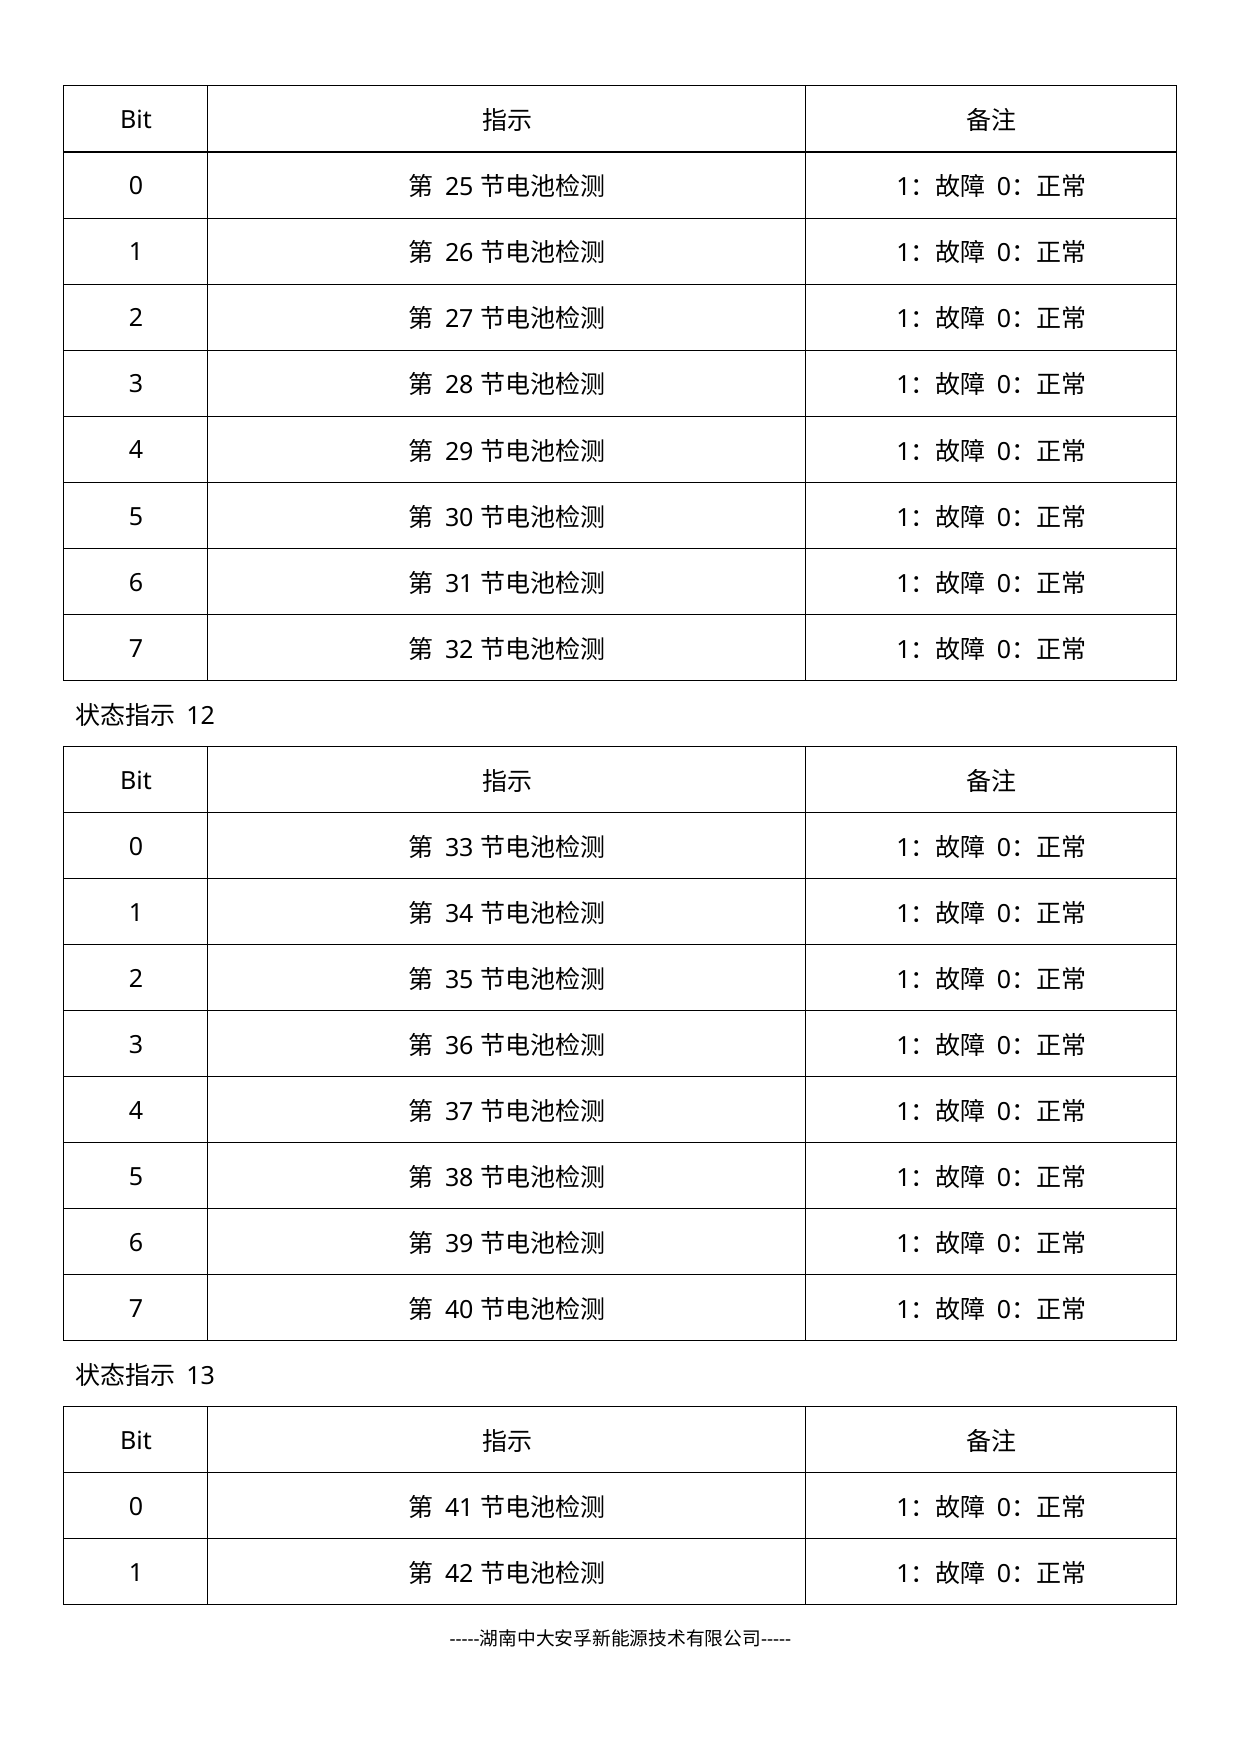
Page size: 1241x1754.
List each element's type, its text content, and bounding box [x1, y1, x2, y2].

table_cell 第 40 节电池检测 [208, 1275, 805, 1340]
table_cell 第 41 节电池检测 [208, 1473, 805, 1538]
table_cell 第 26 节电池检测 [208, 219, 805, 283]
table_cell 1：故障 0：正常 [806, 945, 1176, 1010]
table_header Bit [64, 747, 207, 812]
table_cell 5 [64, 483, 207, 548]
table_cell 第 31 节电池检测 [208, 549, 805, 614]
table_cell 4 [64, 417, 207, 482]
table_cell 1：故障 0：正常 [806, 615, 1176, 680]
table_cell 3 [64, 351, 207, 416]
table_cell 1：故障 0：正常 [806, 483, 1176, 548]
table_cell 1 [64, 219, 207, 283]
table_cell 第 27 节电池检测 [208, 285, 805, 349]
table_cell 第 28 节电池检测 [208, 351, 805, 416]
table_cell 0 [64, 1473, 207, 1538]
table_cell 1：故障 0：正常 [806, 879, 1176, 944]
table_cell 第 34 节电池检测 [208, 879, 805, 944]
table_cell 0 [64, 153, 207, 217]
table_cell 1 [64, 879, 207, 944]
table_header 备注 [806, 86, 1176, 151]
table_cell 1：故障 0：正常 [806, 1077, 1176, 1142]
table_cell 3 [64, 1011, 207, 1076]
table_cell 1：故障 0：正常 [806, 1209, 1176, 1274]
table_cell 2 [64, 285, 207, 349]
table_cell 1 [64, 1539, 207, 1604]
table_cell 第 25 节电池检测 [208, 153, 805, 217]
table_cell 7 [64, 1275, 207, 1340]
table_cell 1：故障 0：正常 [806, 417, 1176, 482]
table_cell 1：故障 0：正常 [806, 153, 1176, 217]
table_cell 1：故障 0：正常 [806, 1143, 1176, 1208]
table_cell 7 [64, 615, 207, 680]
table_cell 6 [64, 1209, 207, 1274]
table_cell 第 33 节电池检测 [208, 813, 805, 878]
table_header 指示 [208, 1407, 805, 1472]
table_cell 1：故障 0：正常 [806, 285, 1176, 349]
table_cell 第 39 节电池检测 [208, 1209, 805, 1274]
table_cell 1：故障 0：正常 [806, 219, 1176, 283]
table_header Bit [64, 1407, 207, 1472]
table_cell 5 [64, 1143, 207, 1208]
table_header Bit [64, 86, 207, 151]
table_cell 第 35 节电池检测 [208, 945, 805, 1010]
table_cell 第 38 节电池检测 [208, 1143, 805, 1208]
table_cell 4 [64, 1077, 207, 1142]
table_cell 1：故障 0：正常 [806, 351, 1176, 416]
table_cell 1：故障 0：正常 [806, 1539, 1176, 1604]
table_cell 2 [64, 945, 207, 1010]
table_header 备注 [806, 747, 1176, 812]
text 状态指示 13 [75, 1341, 1165, 1406]
table_cell 第 36 节电池检测 [208, 1011, 805, 1076]
table_cell 1：故障 0：正常 [806, 1275, 1176, 1340]
table_header 指示 [208, 86, 805, 151]
table_cell 6 [64, 549, 207, 614]
table_header 指示 [208, 747, 805, 812]
table_cell 1：故障 0：正常 [806, 549, 1176, 614]
table_cell 1：故障 0：正常 [806, 813, 1176, 878]
text 状态指示 12 [75, 681, 1165, 746]
table_cell 第 37 节电池检测 [208, 1077, 805, 1142]
table_header 备注 [806, 1407, 1176, 1472]
table_cell 1：故障 0：正常 [806, 1473, 1176, 1538]
table_cell 1：故障 0：正常 [806, 1011, 1176, 1076]
table_cell 第 30 节电池检测 [208, 483, 805, 548]
table_cell 0 [64, 813, 207, 878]
table_cell 第 29 节电池检测 [208, 417, 805, 482]
table_cell 第 42 节电池检测 [208, 1539, 805, 1604]
table_cell 第 32 节电池检测 [208, 615, 805, 680]
